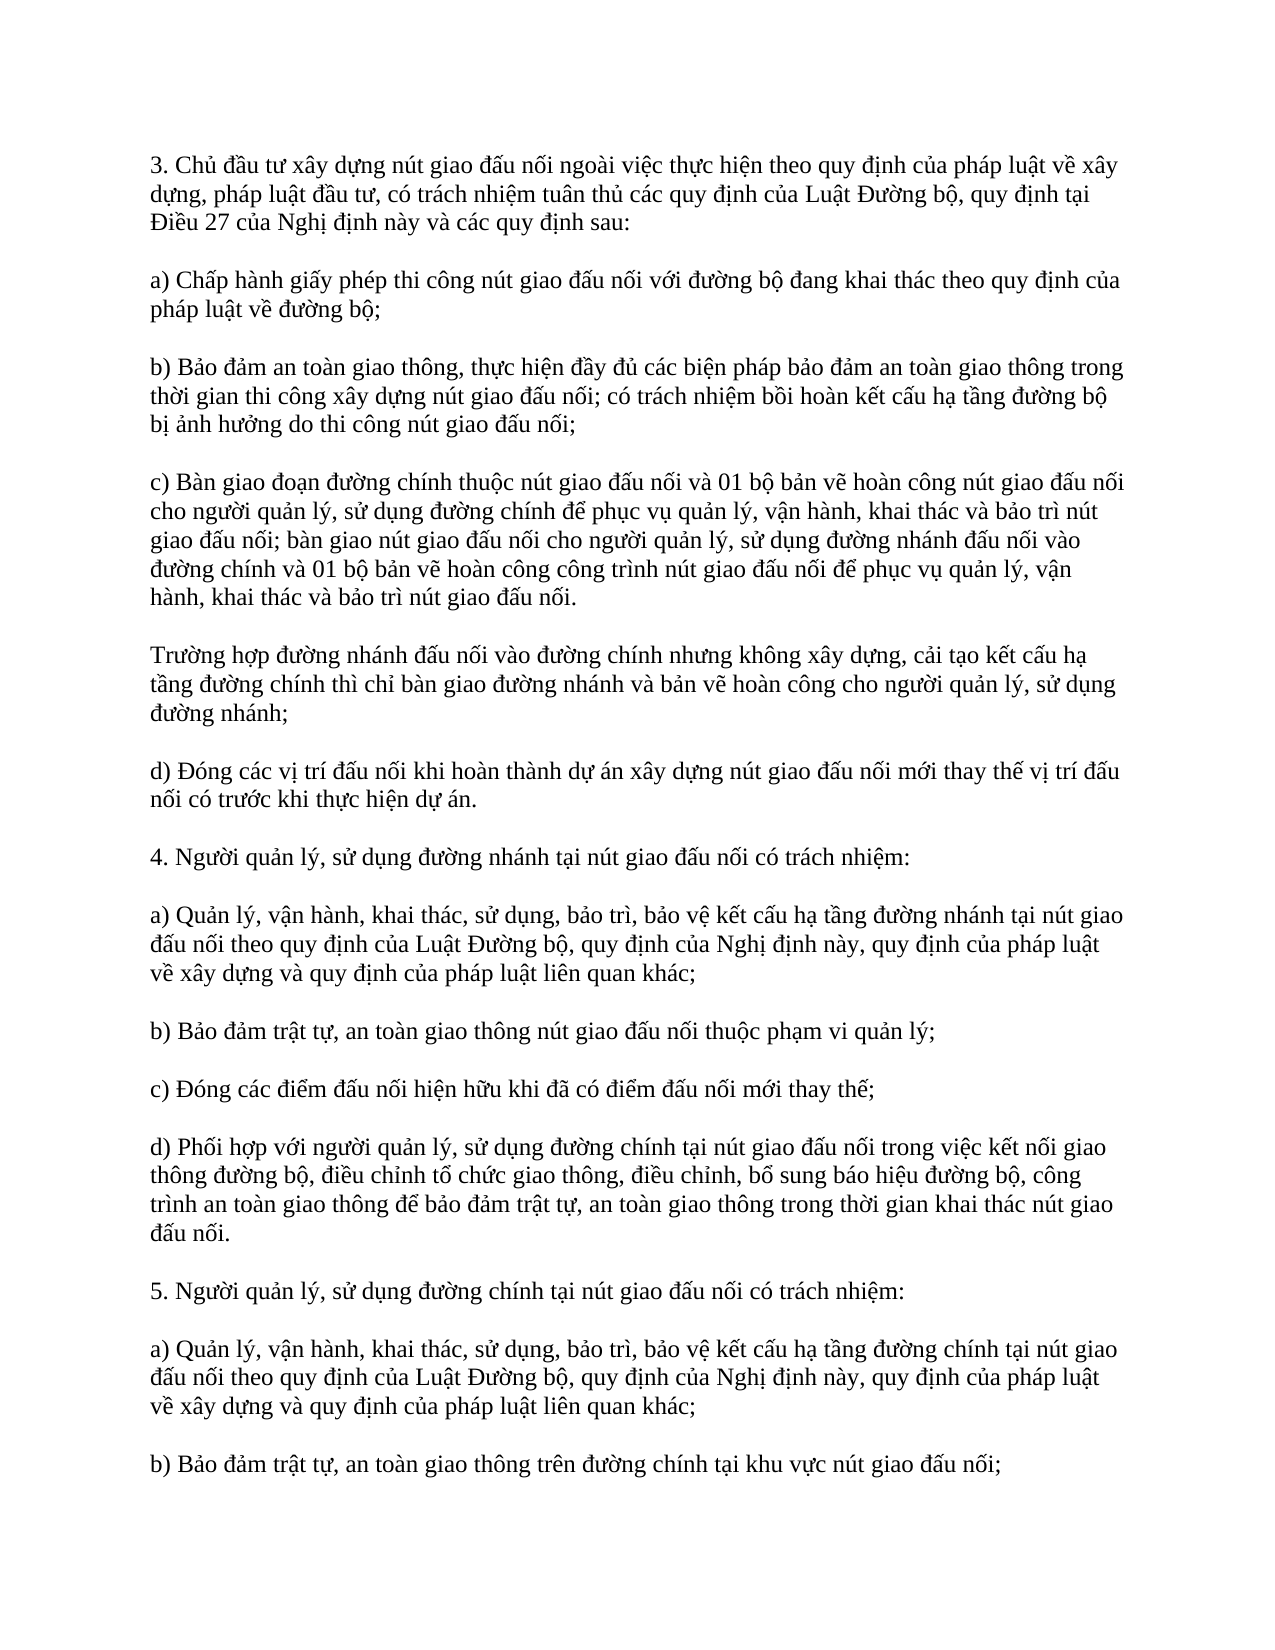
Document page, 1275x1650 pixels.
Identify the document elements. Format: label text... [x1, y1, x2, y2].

text d) Đóng các vị trí đấu nối khi hoàn thành dự án xây dựng nút giao đấu nối mới thay thế vị trí đấu nối có trước khi thực hiện dự án. [150, 756, 1125, 813]
text b) Bảo đảm trật tự, an toàn giao thông nút giao đấu nối thuộc phạm vi quản lý; [150, 1016, 1125, 1044]
text a) Quản lý, vận hành, khai thác, sử dụng, bảo trì, bảo vệ kết cấu hạ tầng đường nhánh tại nút giao đấu nối theo quy định của Luật Đường bộ, quy định của Nghị định này, quy định của pháp luật về xây dựng và quy định của pháp luật liên quan khác; [150, 900, 1125, 987]
text a) Chấp hành giấy phép thi công nút giao đấu nối với đường bộ đang khai thác theo quy định của pháp luật về đường bộ; [150, 265, 1125, 323]
text 4. Người quản lý, sử dụng đường nhánh tại nút giao đấu nối có trách nhiệm: [150, 842, 1125, 871]
text a) Quản lý, vận hành, khai thác, sử dụng, bảo trì, bảo vệ kết cấu hạ tầng đường chính tại nút giao đấu nối theo quy định của Luật Đường bộ, quy định của Nghị định này, quy định của pháp luật về xây dựng và quy định của pháp luật liên quan khác; [150, 1334, 1125, 1420]
text b) Bảo đảm trật tự, an toàn giao thông trên đường chính tại khu vực nút giao đấu nối; [150, 1449, 1125, 1478]
text c) Bàn giao đoạn đường chính thuộc nút giao đấu nối và 01 bộ bản vẽ hoàn công nút giao đấu nối cho người quản lý, sử dụng đường chính để phục vụ quản lý, vận hành, khai thác và bảo trì nút giao đấu nối; bàn giao nút giao đấu nối cho người quản lý, sử dụng đường nhánh đấu nối vào đường chính và 01 bộ bản vẽ hoàn công công trình nút giao đấu nối để phục vụ quản lý, vận hành, khai thác và bảo trì nút giao đấu nối. [150, 467, 1125, 611]
text b) Bảo đảm an toàn giao thông, thực hiện đầy đủ các biện pháp bảo đảm an toàn giao thông trong thời gian thi công xây dựng nút giao đấu nối; có trách nhiệm bồi hoàn kết cấu hạ tầng đường bộ bị ảnh hưởng do thi công nút giao đấu nối; [150, 352, 1125, 438]
text d) Phối hợp với người quản lý, sử dụng đường chính tại nút giao đấu nối trong việc kết nối giao thông đường bộ, điều chỉnh tổ chức giao thông, điều chỉnh, bổ sung báo hiệu đường bộ, công trình an toàn giao thông để bảo đảm trật tự, an toàn giao thông trong thời gian khai thác nút giao đấu nối. [150, 1132, 1125, 1247]
text c) Đóng các điểm đấu nối hiện hữu khi đã có điểm đấu nối mới thay thế; [150, 1074, 1125, 1102]
text 5. Người quản lý, sử dụng đường chính tại nút giao đấu nối có trách nhiệm: [150, 1276, 1125, 1304]
text 3. Chủ đầu tư xây dựng nút giao đấu nối ngoài việc thực hiện theo quy định của pháp luật về xây dựng, pháp luật đầu tư, có trách nhiệm tuân thủ các quy định của Luật Đường bộ, quy định tại Điều 27 của Nghị định này và các quy định sau: [150, 150, 1125, 236]
text Trường hợp đường nhánh đấu nối vào đường chính nhưng không xây dựng, cải tạo kết cấu hạ tầng đường chính thì chỉ bàn giao đường nhánh và bản vẽ hoàn công cho người quản lý, sử dụng đường nhánh; [150, 640, 1125, 727]
